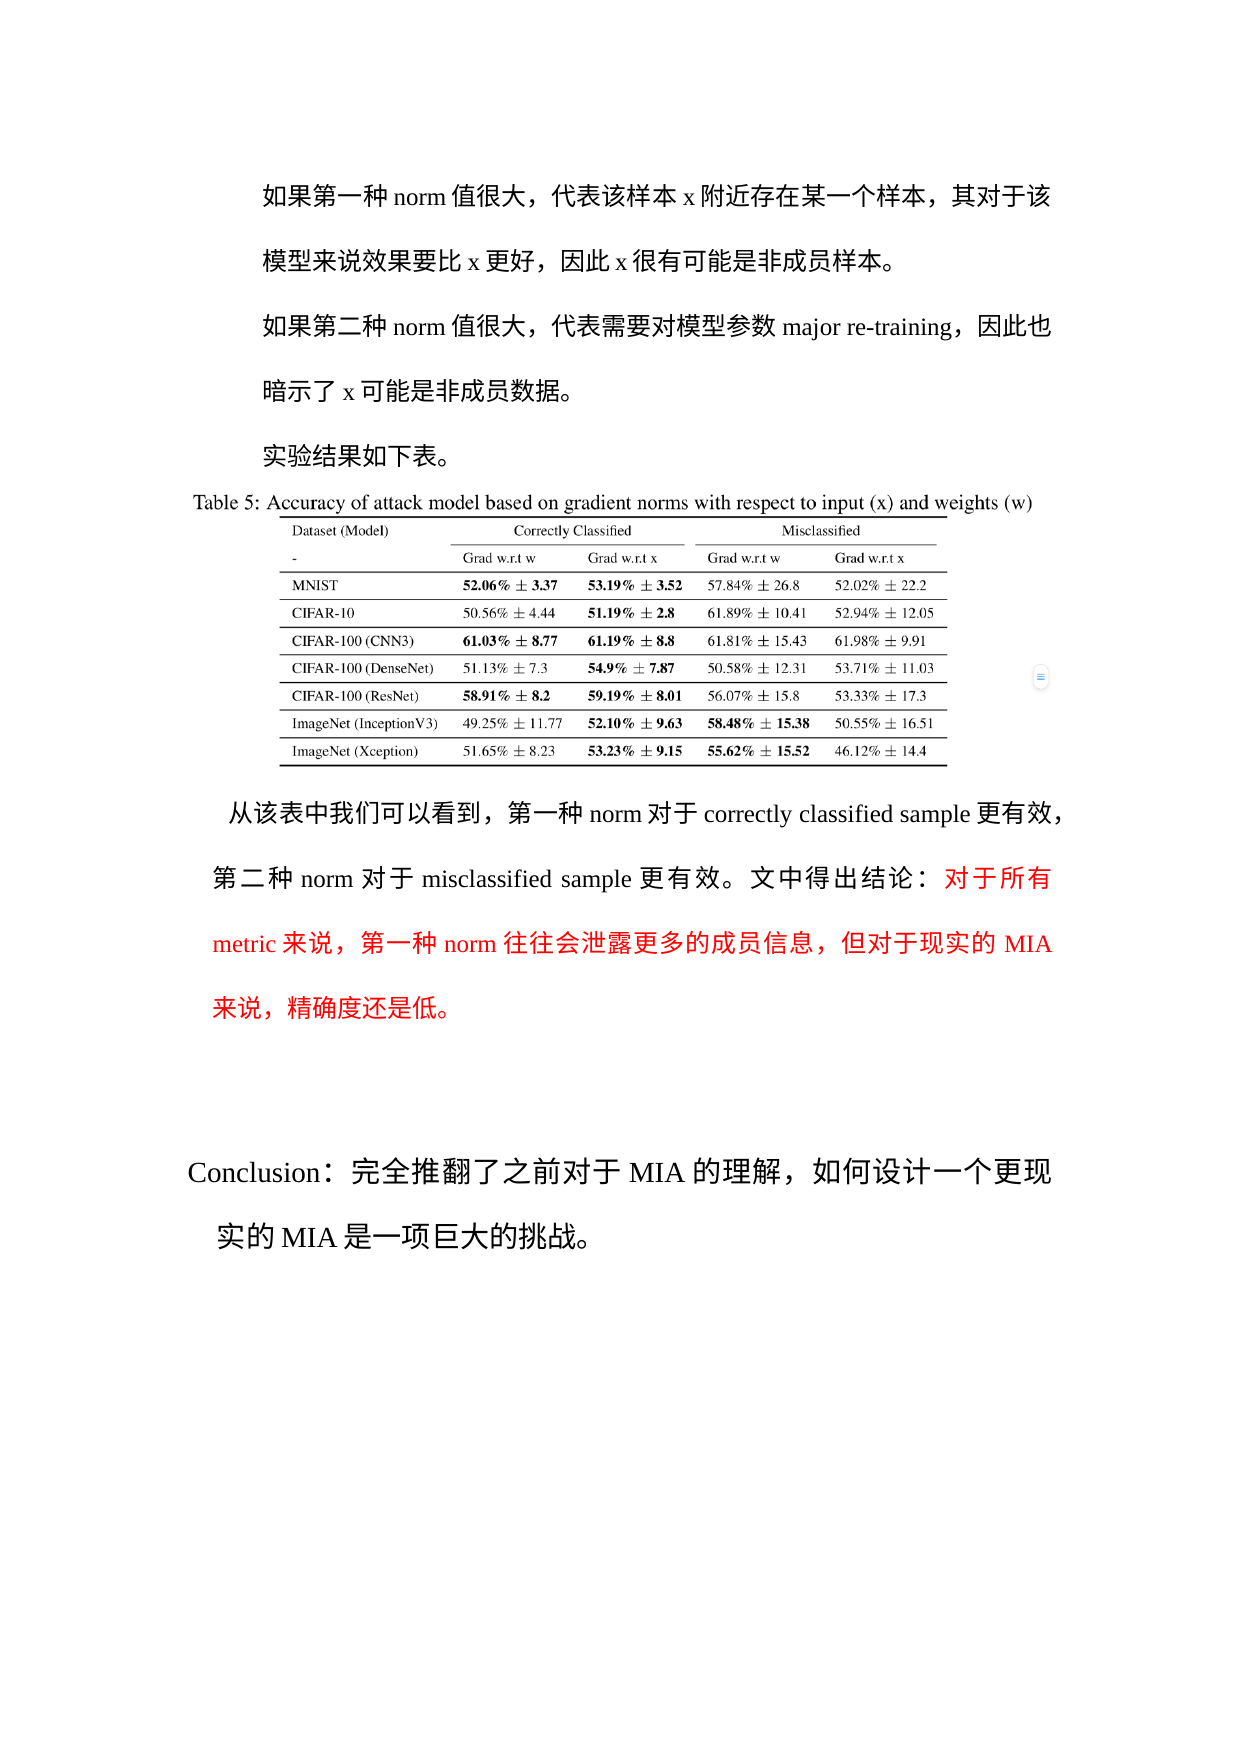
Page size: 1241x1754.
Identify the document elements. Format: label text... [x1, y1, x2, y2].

picture [187, 487, 1053, 771]
text Conclusion：完全推翻了之前对于MIA的理解，如何设计一个更现实的MIA是一项巨大的挑战。 [187, 1137, 1053, 1267]
list 如果第一种norm值很大，代表该样本x附近存在某一个样本，其对于该模型来说效果要比x更好，因此x很有可能是非成员样本。 [262, 162, 1053, 292]
text 从该表中我们可以看到，第一种norm对于correctly classified sample更有效，第二种norm对于misclassified sample更有效。文中得出结论：对于所有metric来说，第一种norm往往会泄露更多的成员信息，但对于现实的MIA来说，精确度还是低。 [187, 779, 1053, 1039]
list 如果第二种norm值很大，代表需要对模型参数major re-training，因此也暗示了x可能是非成员数据。 [262, 292, 1053, 422]
list 实验结果如下表。 [262, 422, 1053, 487]
